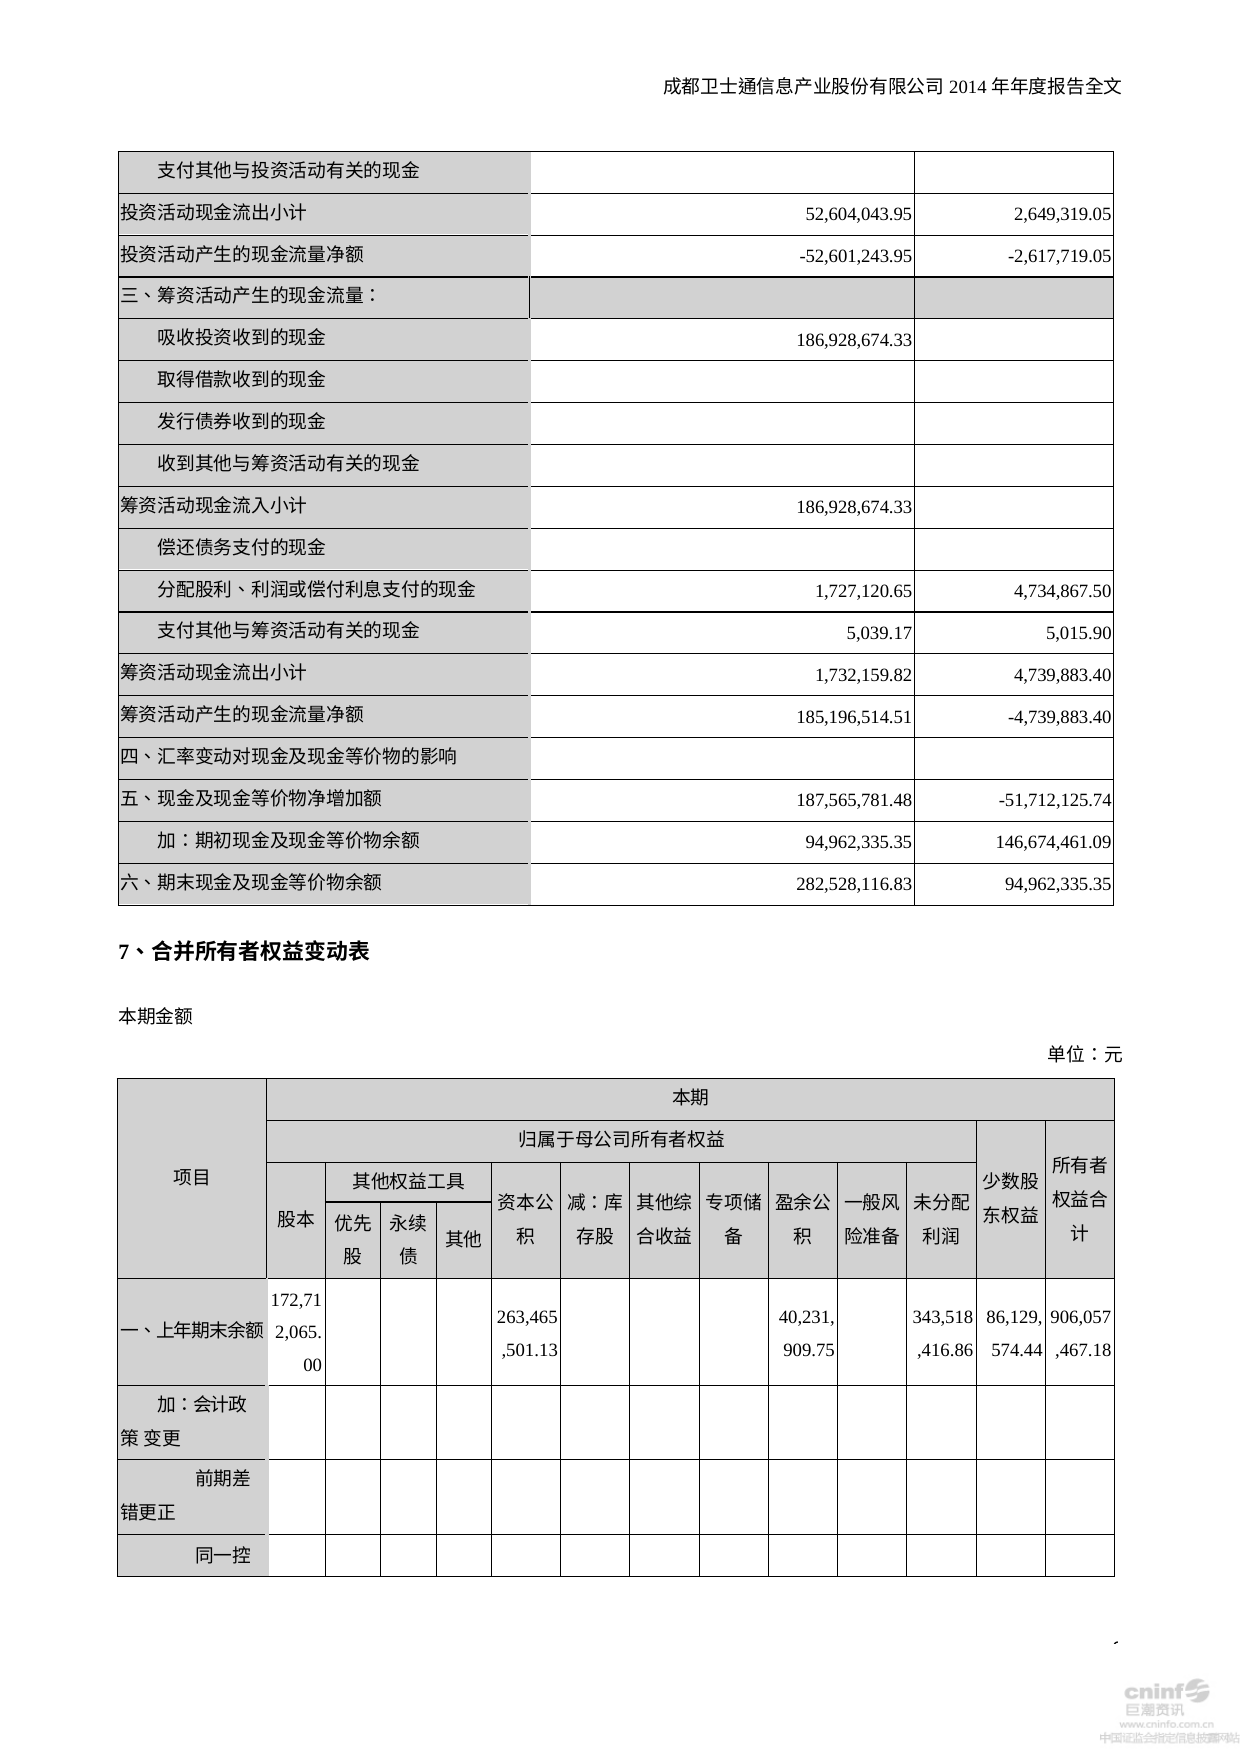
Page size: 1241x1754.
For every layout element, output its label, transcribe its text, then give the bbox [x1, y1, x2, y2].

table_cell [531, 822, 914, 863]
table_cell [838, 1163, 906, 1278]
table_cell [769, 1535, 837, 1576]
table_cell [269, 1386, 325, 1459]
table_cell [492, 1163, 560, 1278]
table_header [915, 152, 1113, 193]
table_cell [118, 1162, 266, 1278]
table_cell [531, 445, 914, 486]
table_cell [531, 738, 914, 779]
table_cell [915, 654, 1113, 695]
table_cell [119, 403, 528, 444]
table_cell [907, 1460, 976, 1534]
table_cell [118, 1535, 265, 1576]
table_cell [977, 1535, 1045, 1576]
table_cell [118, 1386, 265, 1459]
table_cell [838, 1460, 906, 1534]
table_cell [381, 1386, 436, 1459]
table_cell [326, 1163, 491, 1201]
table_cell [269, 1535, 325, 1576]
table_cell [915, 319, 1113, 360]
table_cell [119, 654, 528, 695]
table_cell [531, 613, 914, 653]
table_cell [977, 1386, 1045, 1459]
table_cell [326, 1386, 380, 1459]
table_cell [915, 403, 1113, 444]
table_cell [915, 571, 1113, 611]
text 本期金额 [118, 1004, 1240, 1029]
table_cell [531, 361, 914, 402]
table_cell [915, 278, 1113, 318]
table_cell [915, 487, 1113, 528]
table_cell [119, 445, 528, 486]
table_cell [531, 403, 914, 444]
text 单位：元 [102, 1041, 1122, 1067]
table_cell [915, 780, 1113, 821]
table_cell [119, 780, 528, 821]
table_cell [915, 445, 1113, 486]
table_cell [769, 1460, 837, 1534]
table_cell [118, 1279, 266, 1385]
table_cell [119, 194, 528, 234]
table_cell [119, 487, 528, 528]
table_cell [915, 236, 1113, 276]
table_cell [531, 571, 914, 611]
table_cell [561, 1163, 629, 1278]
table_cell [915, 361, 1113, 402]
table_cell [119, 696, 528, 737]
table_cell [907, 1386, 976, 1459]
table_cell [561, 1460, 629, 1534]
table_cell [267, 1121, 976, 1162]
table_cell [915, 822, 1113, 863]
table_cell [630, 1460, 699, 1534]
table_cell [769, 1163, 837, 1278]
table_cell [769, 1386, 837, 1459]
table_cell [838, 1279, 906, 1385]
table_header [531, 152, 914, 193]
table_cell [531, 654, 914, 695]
picture [1099, 1673, 1241, 1754]
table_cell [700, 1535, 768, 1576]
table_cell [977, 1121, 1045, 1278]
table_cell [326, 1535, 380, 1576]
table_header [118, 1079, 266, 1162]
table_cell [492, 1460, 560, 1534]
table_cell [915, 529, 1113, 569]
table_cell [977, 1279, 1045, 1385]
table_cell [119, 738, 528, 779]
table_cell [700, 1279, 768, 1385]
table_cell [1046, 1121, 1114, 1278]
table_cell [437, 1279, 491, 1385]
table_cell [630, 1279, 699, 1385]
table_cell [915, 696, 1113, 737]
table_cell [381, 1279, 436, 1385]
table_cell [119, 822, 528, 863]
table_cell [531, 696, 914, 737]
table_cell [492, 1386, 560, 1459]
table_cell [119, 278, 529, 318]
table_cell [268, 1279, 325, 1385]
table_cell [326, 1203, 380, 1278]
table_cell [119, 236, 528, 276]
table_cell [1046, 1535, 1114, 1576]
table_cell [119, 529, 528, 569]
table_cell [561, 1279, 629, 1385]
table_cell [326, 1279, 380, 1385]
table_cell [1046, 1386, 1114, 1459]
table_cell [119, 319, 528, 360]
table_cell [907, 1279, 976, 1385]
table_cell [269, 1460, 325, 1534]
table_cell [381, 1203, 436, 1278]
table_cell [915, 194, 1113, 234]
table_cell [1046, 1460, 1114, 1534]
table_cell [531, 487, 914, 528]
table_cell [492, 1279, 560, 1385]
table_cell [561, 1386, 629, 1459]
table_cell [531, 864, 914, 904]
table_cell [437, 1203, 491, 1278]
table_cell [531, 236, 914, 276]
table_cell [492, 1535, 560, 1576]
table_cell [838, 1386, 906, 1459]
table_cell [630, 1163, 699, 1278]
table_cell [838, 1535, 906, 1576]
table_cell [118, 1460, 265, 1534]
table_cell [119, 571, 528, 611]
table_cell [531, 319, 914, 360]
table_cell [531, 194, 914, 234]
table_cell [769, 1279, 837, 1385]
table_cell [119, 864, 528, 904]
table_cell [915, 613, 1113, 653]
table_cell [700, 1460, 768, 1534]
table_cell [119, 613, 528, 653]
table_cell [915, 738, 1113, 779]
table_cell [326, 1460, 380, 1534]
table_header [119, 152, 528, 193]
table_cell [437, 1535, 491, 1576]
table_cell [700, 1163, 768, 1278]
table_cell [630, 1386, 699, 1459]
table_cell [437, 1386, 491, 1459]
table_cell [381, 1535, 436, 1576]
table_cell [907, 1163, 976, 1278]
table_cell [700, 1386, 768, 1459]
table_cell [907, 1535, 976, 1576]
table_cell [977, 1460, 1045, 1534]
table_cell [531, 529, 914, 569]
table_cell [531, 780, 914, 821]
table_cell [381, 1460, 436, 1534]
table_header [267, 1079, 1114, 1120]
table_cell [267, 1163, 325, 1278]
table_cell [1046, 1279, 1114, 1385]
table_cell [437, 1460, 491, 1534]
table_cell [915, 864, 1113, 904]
subtitle 7、合并所有者权益变动表 [118, 936, 1240, 966]
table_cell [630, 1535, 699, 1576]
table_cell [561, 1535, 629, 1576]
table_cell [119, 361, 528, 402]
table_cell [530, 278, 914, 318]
